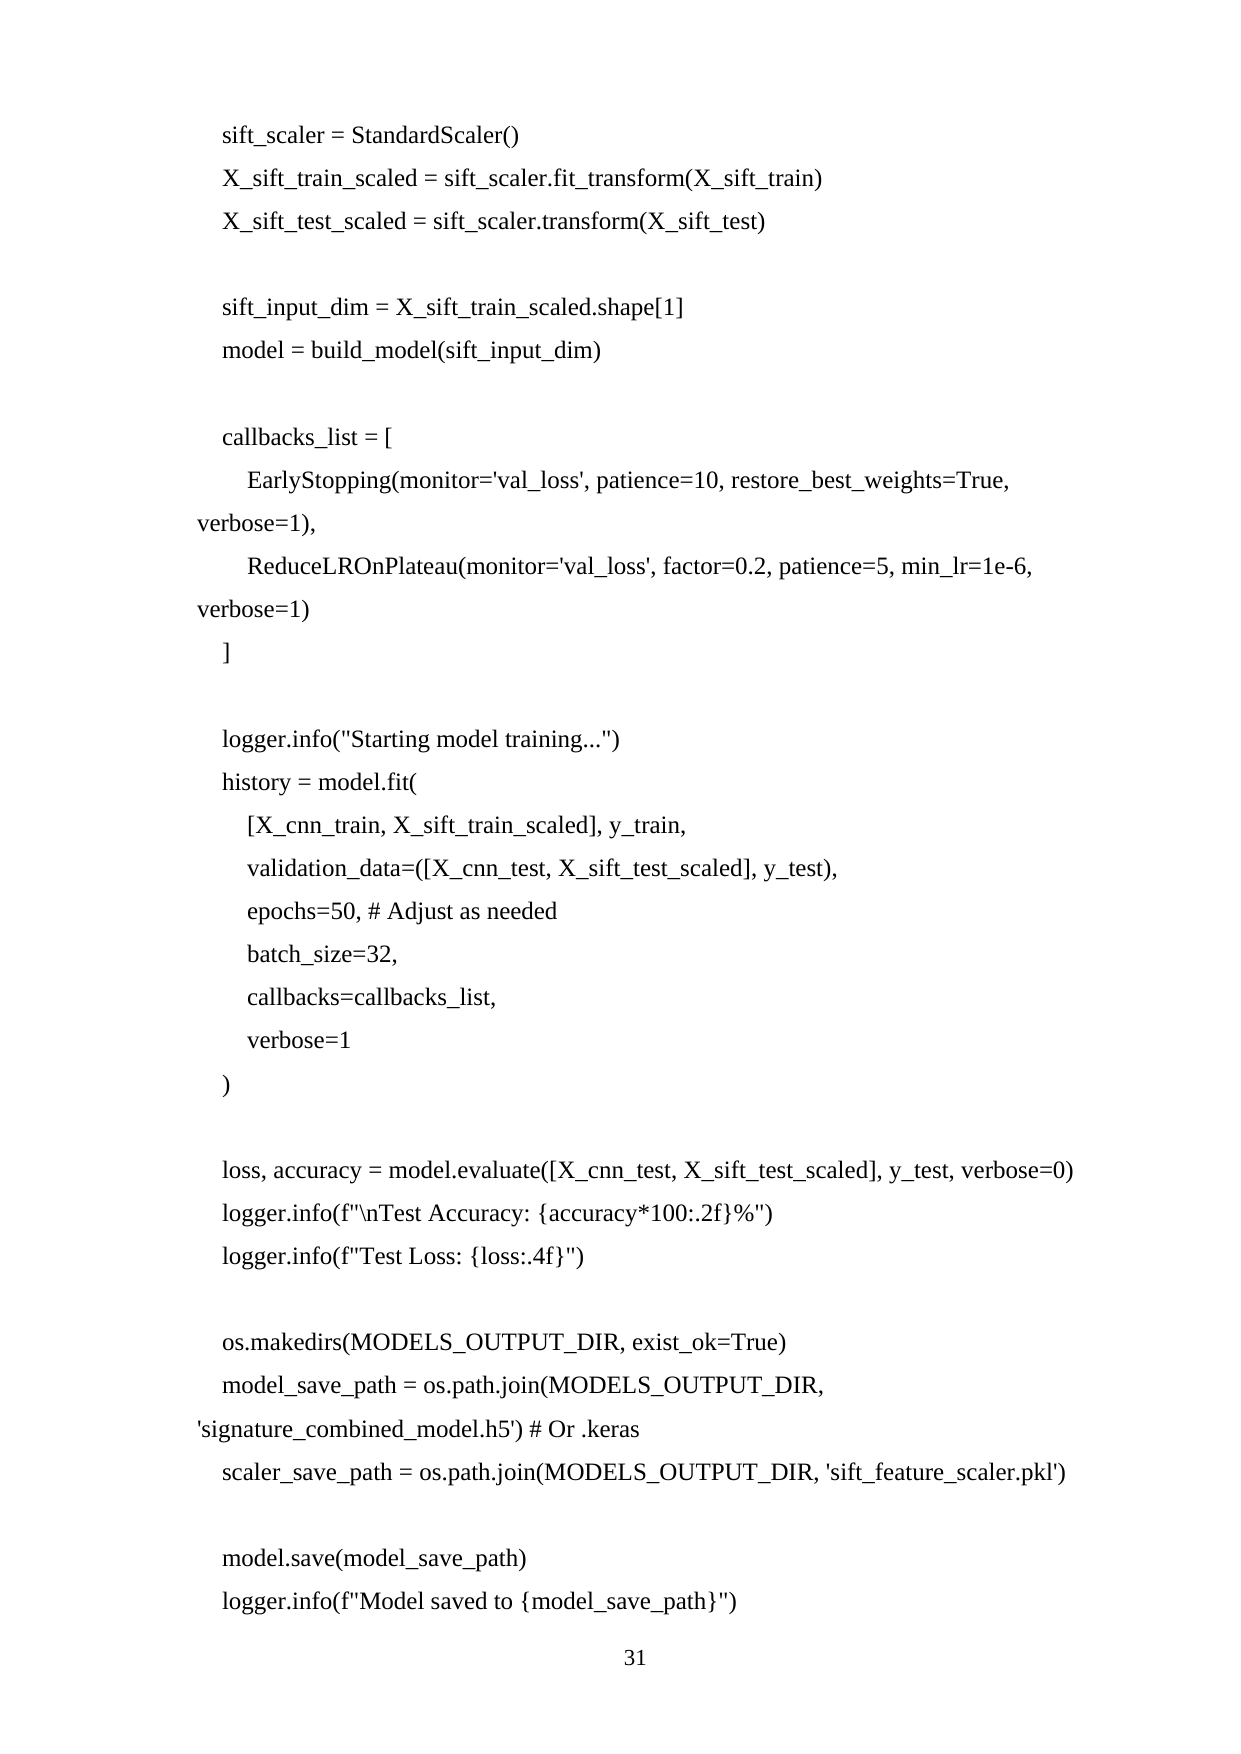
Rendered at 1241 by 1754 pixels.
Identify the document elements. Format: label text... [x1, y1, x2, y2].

text os.makedirs(MODELS_OUTPUT_DIR, exist_ok=True) [197, 1327, 1109, 1356]
text logger.info(f"Test Loss: {loss:.4f}") [197, 1241, 1109, 1270]
text X_sift_train_scaled = sift_scaler.fit_transform(X_sift_train) [197, 163, 1109, 192]
text verbose=1 [197, 1026, 1109, 1054]
text callbacks_list = [ [197, 422, 1109, 451]
text model = build_model(sift_input_dim) [197, 336, 1109, 364]
text loss, accuracy = model.evaluate([X_cnn_test, X_sift_test_scaled], y_test, verbose=0) [197, 1155, 1109, 1184]
text sift_input_dim = X_sift_train_scaled.shape[1] [197, 292, 1109, 321]
text logger.info(f"Model saved to {model_save_path}") [197, 1586, 1109, 1615]
text model.save(model_save_path) [197, 1543, 1109, 1572]
text history = model.fit( [197, 767, 1109, 796]
text sift_scaler = StandardScaler() [197, 120, 1109, 149]
text ] [197, 637, 1109, 666]
text X_sift_test_scaled = sift_scaler.transform(X_sift_test) [197, 206, 1109, 235]
text callbacks=callbacks_list, [197, 982, 1109, 1011]
text batch_size=32, [197, 939, 1109, 968]
text validation_data=([X_cnn_test, X_sift_test_scaled], y_test), [197, 853, 1109, 882]
text EarlyStopping(monitor='val_loss', patience=10, restore_best_weights=True, verbose=1), [197, 465, 1109, 537]
text ) [197, 1069, 1109, 1097]
text logger.info("Starting model training...") [197, 724, 1109, 752]
text [X_cnn_train, X_sift_train_scaled], y_train, [197, 810, 1109, 839]
text logger.info(f"\nTest Accuracy: {accuracy*100:.2f}%") [197, 1198, 1109, 1227]
text epochs=50, # Adjust as needed [197, 896, 1109, 925]
text scaler_save_path = os.path.join(MODELS_OUTPUT_DIR, 'sift_feature_scaler.pkl') [197, 1457, 1109, 1486]
text model_save_path = os.path.join(MODELS_OUTPUT_DIR, 'signature_combined_model.h5') # Or .keras [197, 1371, 1109, 1442]
text ReduceLROnPlateau(monitor='val_loss', factor=0.2, patience=5, min_lr=1e-6, verbose=1) [197, 551, 1109, 623]
